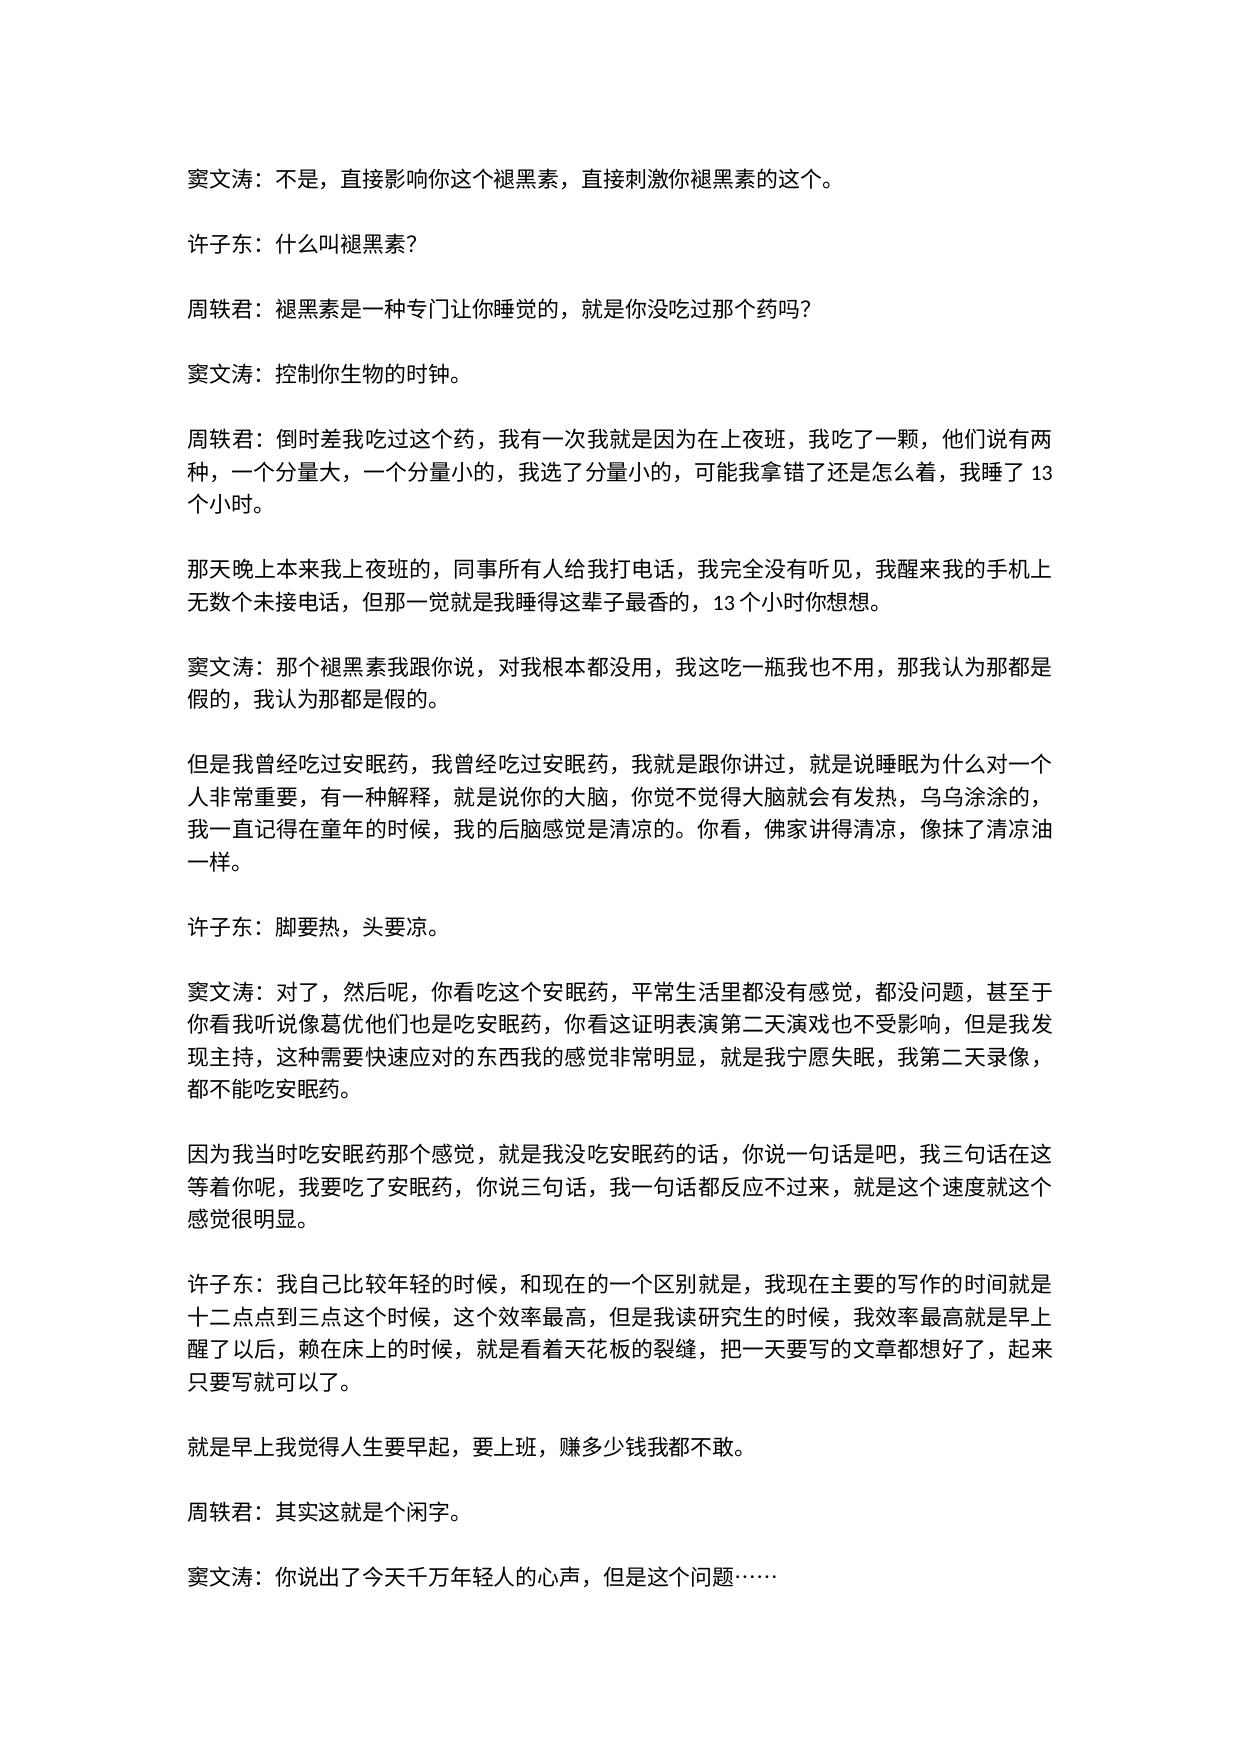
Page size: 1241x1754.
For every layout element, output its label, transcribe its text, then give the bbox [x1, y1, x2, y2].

text 许子东：什么叫褪黑素？ [187, 227, 1053, 259]
text 周轶君：褪黑素是一种专门让你睡觉的，就是你没吃过那个药吗？ [187, 292, 1053, 324]
text 那天晚上本来我上夜班的，同事所有人给我打电话，我完全没有听见，我醒来我的手机上无数个未接电话，但那一觉就是我睡得这辈子最香的，13个小时你想想。 [187, 552, 1053, 617]
text 窦文涛：不是，直接影响你这个褪黑素，直接刺激你褪黑素的这个。 [187, 162, 1053, 194]
text 周轶君：倒时差我吃过这个药，我有一次我就是因为在上夜班，我吃了一颗，他们说有两种，一个分量大，一个分量小的，我选了分量小的，可能我拿错了还是怎么着，我睡了13个小时。 [187, 422, 1053, 519]
text 窦文涛：对了，然后呢，你看吃这个安眠药，平常生活里都没有感觉，都没问题，甚至于你看我听说像葛优他们也是吃安眠药，你看这证明表演第二天演戏也不受影响，但是我发现主持，这种需要快速应对的东西我的感觉非常明显，就是我宁愿失眠，我第二天录像，都不能吃安眠药。 [187, 974, 1053, 1104]
text 许子东：我自己比较年轻的时候，和现在的一个区别就是，我现在主要的写作的时间就是十二点点到三点这个时候，这个效率最高，但是我读研究生的时候，我效率最高就是早上醒了以后，赖在床上的时候，就是看着天花板的裂缝，把一天要写的文章都想好了，起来只要写就可以了。 [187, 1267, 1053, 1397]
text 因为我当时吃安眠药那个感觉，就是我没吃安眠药的话，你说一句话是吧，我三句话在这等着你呢，我要吃了安眠药，你说三句话，我一句话都反应不过来，就是这个速度就这个感觉很明显。 [187, 1137, 1053, 1234]
text 周轶君：其实这就是个闲字。 [187, 1494, 1053, 1527]
text 就是早上我觉得人生要早起，要上班，赚多少钱我都不敢。 [187, 1429, 1053, 1462]
text 许子东：脚要热，头要凉。 [187, 909, 1053, 942]
text 窦文涛：你说出了今天千万年轻人的心声，但是这个问题…… [187, 1559, 1053, 1592]
text 窦文涛：控制你生物的时钟。 [187, 357, 1053, 389]
text 但是我曾经吃过安眠药，我曾经吃过安眠药，我就是跟你讲过，就是说睡眠为什么对一个人非常重要，有一种解释，就是说你的大脑，你觉不觉得大脑就会有发热，乌乌涂涂的，我一直记得在童年的时候，我的后脑感觉是清凉的。你看，佛家讲得清凉，像抹了清凉油一样。 [187, 747, 1053, 877]
text 窦文涛：那个褪黑素我跟你说，对我根本都没用，我这吃一瓶我也不用，那我认为那都是假的，我认为那都是假的。 [187, 649, 1053, 714]
